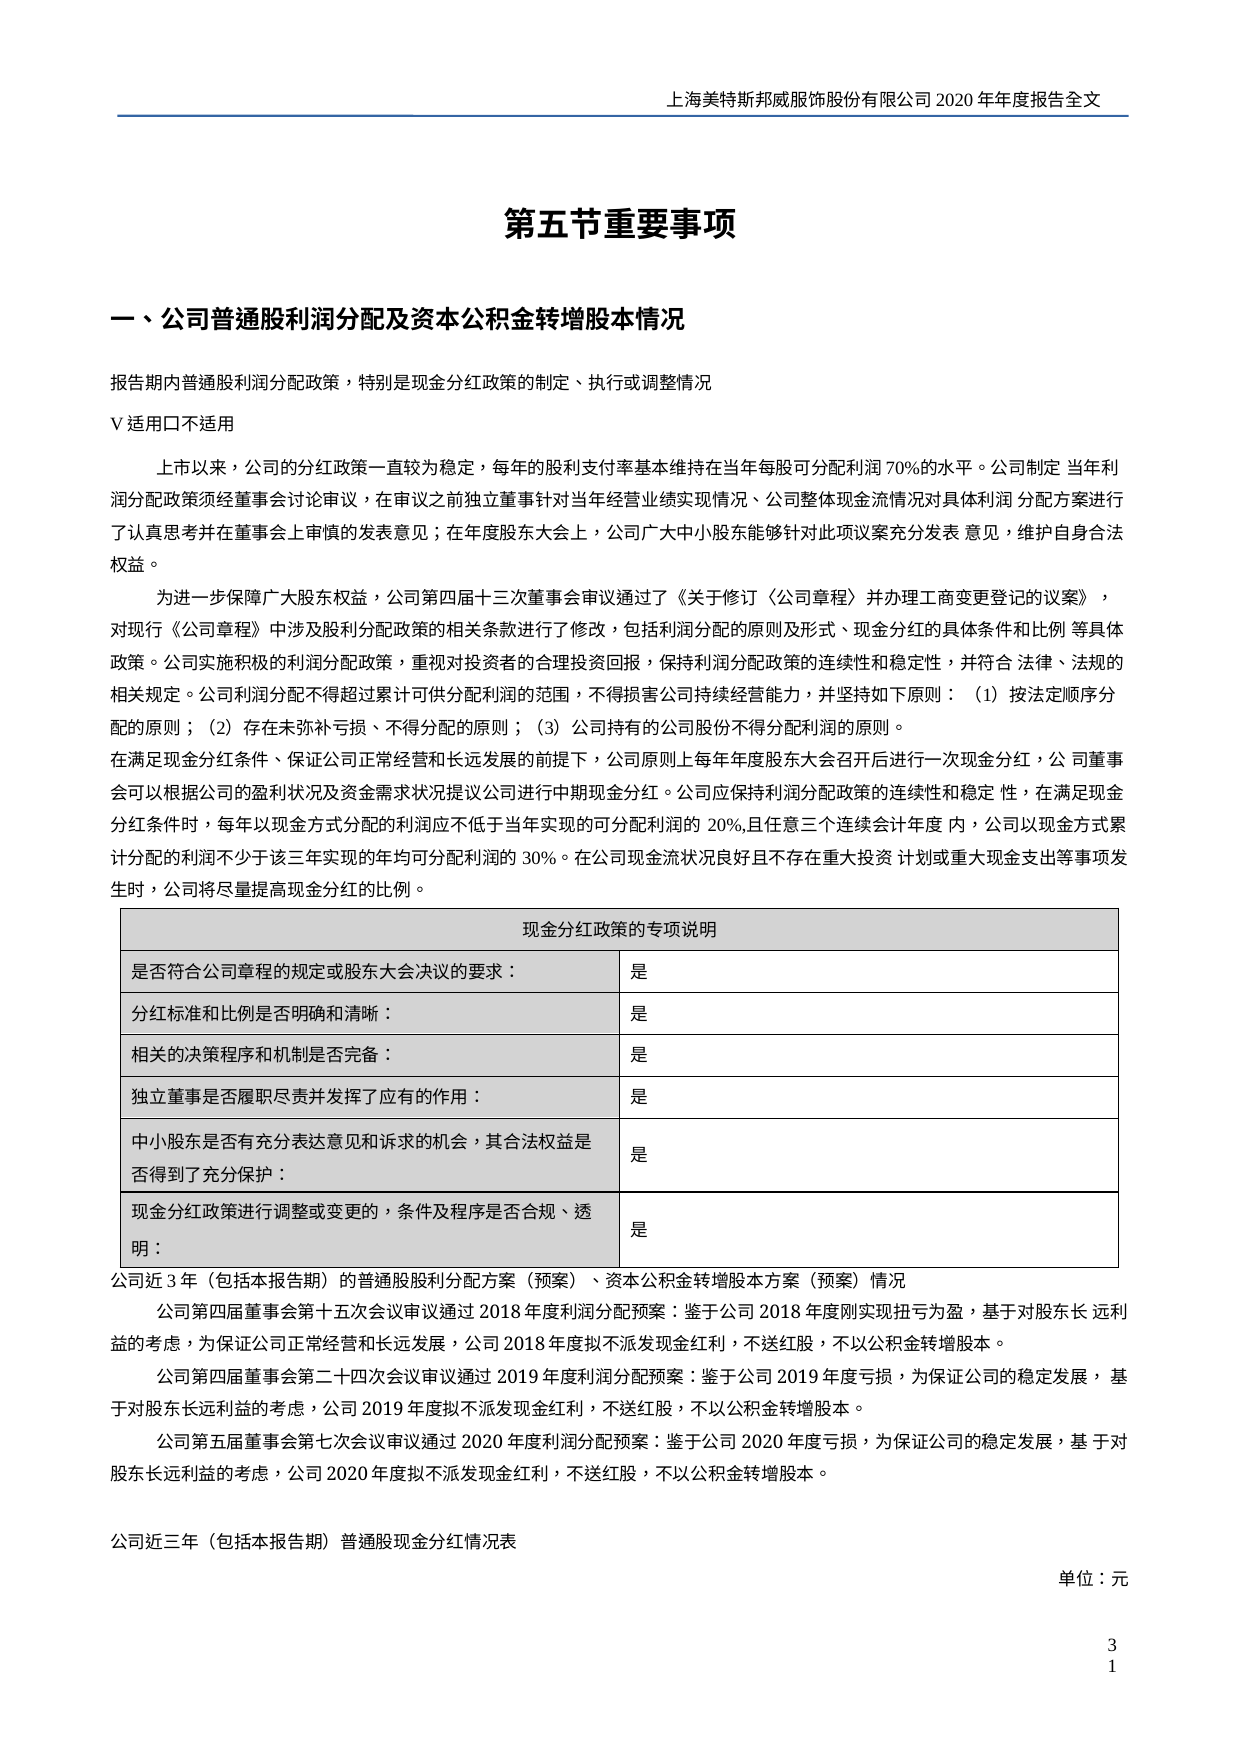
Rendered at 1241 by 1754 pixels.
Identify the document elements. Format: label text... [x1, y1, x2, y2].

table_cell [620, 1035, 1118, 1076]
text 为进一步保障广大股东权益，公司第四届十三次董事会审议通过了《关于修订〈公司章程〉并办理工商变更登记的议案》， 对现行《公司章程》中涉及股利分配政策的相关条款进行了修改，包括利润分配的原则及形式、现金分红的具体条件和比例 等具体政策。公司实施积极的利润分配政策，重视对投资者的合理投资回报，保持利润分配政策的连续性和稳定性，并符合 法律、法规的相关规定。公司利润分配不得超过累计可供分配利润的范围，不得损害公司持续经营能力，并坚持如下原则： （1）按法定顺序分配的原则；（2）存在未弥补亏损、不得分配的原则；（3）公司持有的公司股份不得分配利润的原则。 [110, 578, 1129, 741]
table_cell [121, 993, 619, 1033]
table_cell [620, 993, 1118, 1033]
text 单位：元 [110, 1559, 1129, 1592]
text 公司近三年（包括本报告期）普通股现金分红情况表 [110, 1523, 1129, 1555]
text 上市以来，公司的分红政策一直较为稳定，每年的股利支付率基本维持在当年每股可分配利润70%的水平。公司制定 当年利润分配政策须经董事会讨论审议，在审议之前独立董事针对当年经营业绩实现情况、公司整体现金流情况对具体利润 分配方案进行了认真思考并在董事会上审慎的发表意见；在年度股东大会上，公司广大中小股东能够针对此项议案充分发表 意见，维护自身合法权益。 [110, 448, 1129, 578]
text 在满足现金分红条件、保证公司正常经营和长远发展的前提下，公司原则上每年年度股东大会召开后进行一次现金分红，公 司董事会可以根据公司的盈利状况及资金需求状况提议公司进行中期现金分红。公司应保持利润分配政策的连续性和稳定 性，在满足现金分红条件时，每年以现金方式分配的利润应不低于当年实现的可分配利润的20%,且任意三个连续会计年度 内，公司以现金方式累计分配的利润不少于该三年实现的年均可分配利润的30%。在公司现金流状况良好且不存在重大投资 计划或重大现金支出等事项发生时，公司将尽量提高现金分红的比例。 [110, 741, 1129, 903]
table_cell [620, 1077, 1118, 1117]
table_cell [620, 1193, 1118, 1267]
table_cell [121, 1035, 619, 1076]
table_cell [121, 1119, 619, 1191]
text 公司第四届董事会第二十四次会议审议通过2019年度利润分配预案：鉴于公司2019年度亏损，为保证公司的稳定发展， 基于对股东长远利益的考虑，公司2019年度拟不派发现金红利，不送红股，不以公积金转增股本。 [110, 1357, 1129, 1422]
text 公司第五届董事会第七次会议审议通过2020年度利润分配预案：鉴于公司2020年度亏损，为保证公司的稳定发展，基 于对股东长远利益的考虑，公司2020年度拟不派发现金红利，不送红股，不以公积金转增股本。 [110, 1422, 1129, 1487]
text 一、公司普通股利润分配及资本公积金转增股本情况 [110, 302, 1129, 336]
text 公司第四届董事会第十五次会议审议通过2018年度利润分配预案：鉴于公司2018年度刚实现扭亏为盈，基于对股东长 远利益的考虑，为保证公司正常经营和长远发展，公司2018年度拟不派发现金红利，不送红股，不以公积金转增股本。 [110, 1292, 1129, 1357]
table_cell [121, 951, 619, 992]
text V适用口不适用 [110, 410, 1129, 436]
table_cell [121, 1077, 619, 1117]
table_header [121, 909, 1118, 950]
text 报告期内普通股利润分配政策，特别是现金分红政策的制定、执行或调整情况 [110, 363, 1129, 396]
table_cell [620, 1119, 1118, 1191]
text 公司近3年（包括本报告期）的普通股股利分配方案（预案）、资本公积金转增股本方案（预案）情况 [110, 1268, 1129, 1292]
text 第五节重要事项 [110, 200, 1129, 246]
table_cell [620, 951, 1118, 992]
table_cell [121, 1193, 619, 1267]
